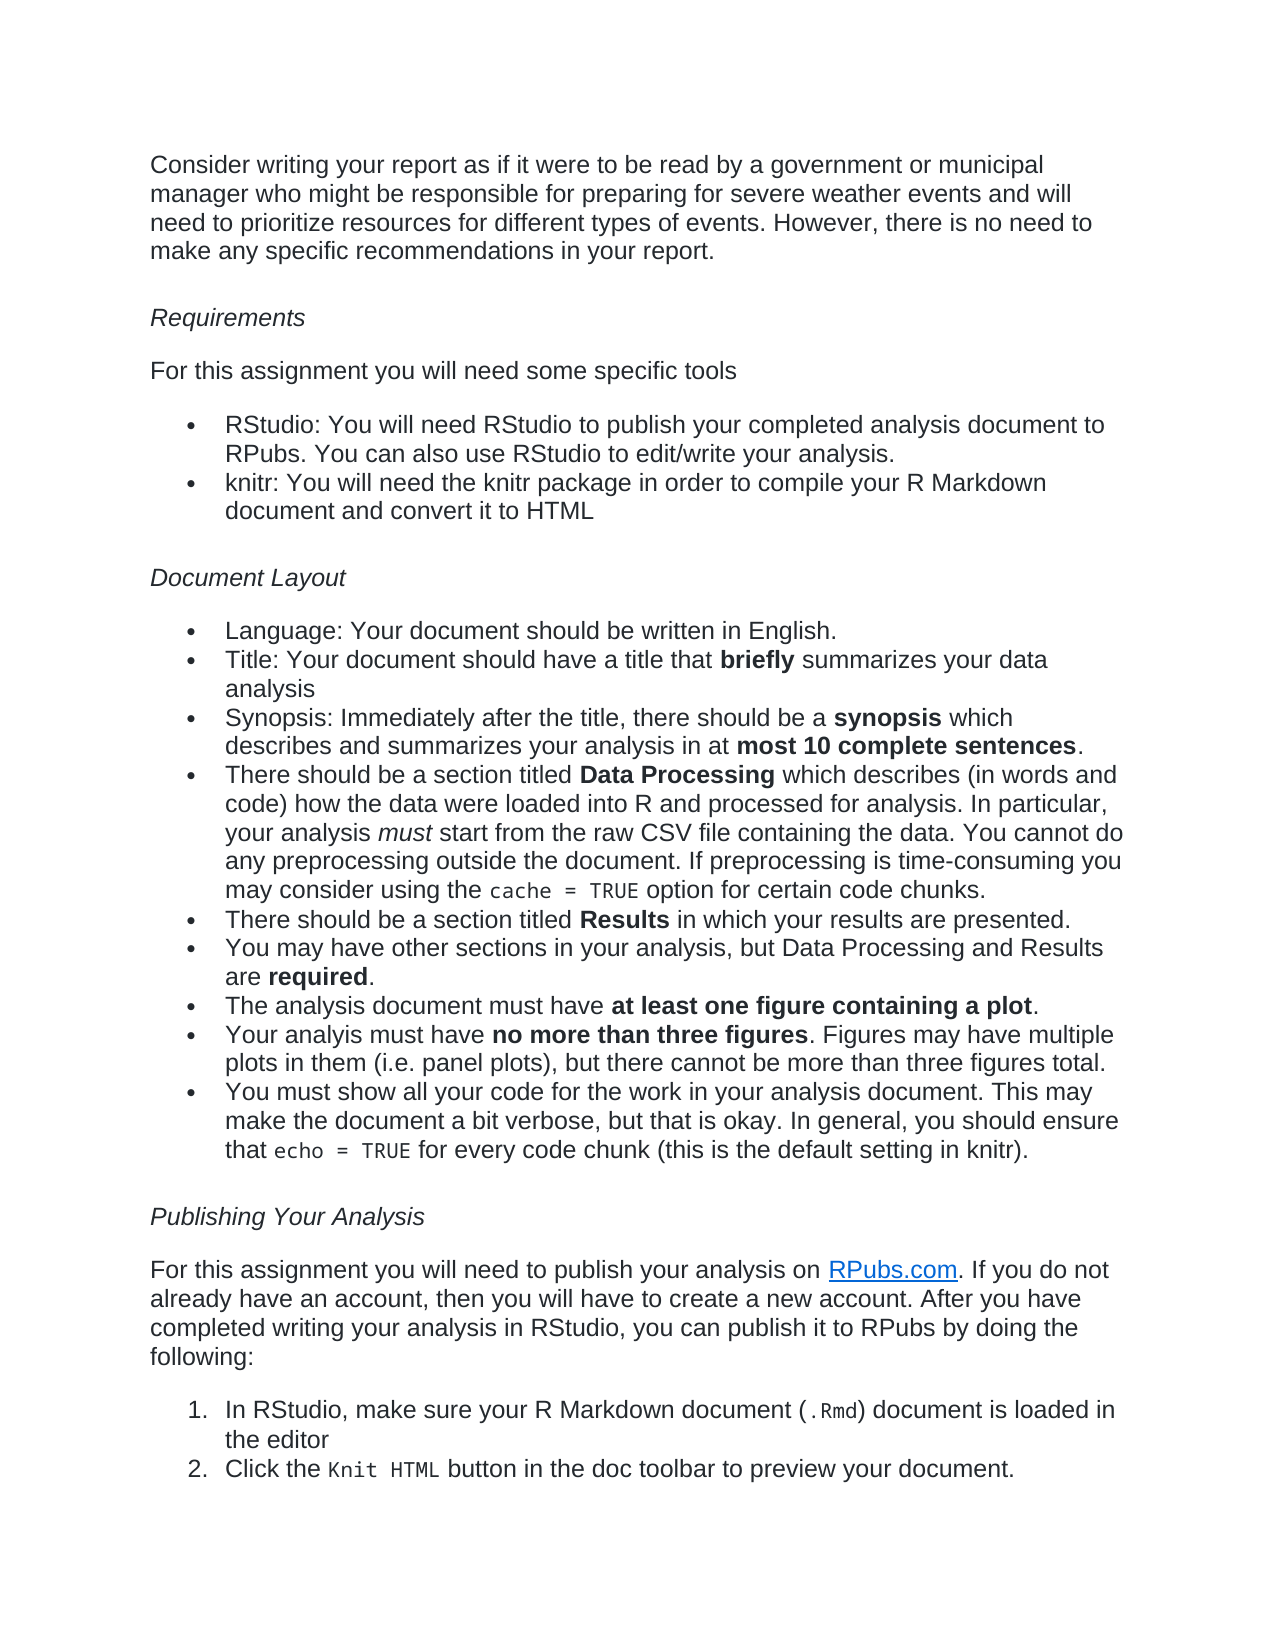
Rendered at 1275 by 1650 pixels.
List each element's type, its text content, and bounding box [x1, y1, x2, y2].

list You must show all your code for the work in your analysis document. This may make the document a bit verbose, but that is okay. In general, you should ensure that echo = TRUE for every code chunk (this is the default setting in knitr). [187, 1077, 1125, 1164]
subtitle Requirements [150, 302, 1125, 331]
list RStudio: You will need RStudio to publish your completed analysis document to RPubs. You can also use RStudio to edit/write your analysis. [187, 410, 1125, 467]
text For this assignment you will need some specific tools [150, 356, 1125, 385]
list knitr: You will need the knitr package in order to compile your R Markdown document and convert it to HTML [187, 467, 1125, 525]
list There should be a section titled Results in which your results are presented. [187, 904, 1125, 933]
text Consider writing your report as if it were to be read by a government or municipal manager who might be responsible for preparing for severe weather events and will need to prioritize resources for different types of events. However, there is no need to make any specific recommendations in your report. [150, 150, 1125, 265]
list Language: Your document should be written in English. [187, 616, 1125, 645]
list The analysis document must have at least one figure containing a plot. [187, 991, 1125, 1019]
subtitle Publishing Your Analysis [150, 1202, 1125, 1230]
list You may have other sections in your analysis, but Data Processing and Results are required. [187, 933, 1125, 991]
text For this assignment you will need to publish your analysis on RPubs.com. If you do not already have an account, then you will have to create a new account. After you have completed writing your analysis in RStudio, you can publish it to RPubs by doing the following: [150, 1255, 1125, 1370]
list Synopsis: Immediately after the title, there should be a synopsis which describes and summarizes your analysis in at most 10 complete sentences. [187, 702, 1125, 760]
list Title: Your document should have a title that briefly summarizes your data analysis [187, 645, 1125, 702]
list Your analyis must have no more than three figures. Figures may have multiple plots in them (i.e. panel plots), but there cannot be more than three figures total. [187, 1019, 1125, 1077]
list Click the Knit HTML button in the doc toolbar to preview your document. [187, 1454, 1125, 1483]
list In RStudio, make sure your R Markdown document (.Rmd) document is loaded in the editor [187, 1395, 1125, 1454]
list There should be a section titled Data Processing which describes (in words and code) how the data were loaded into R and processed for analysis. In particular, your analysis must start from the raw CSV file containing the data. You cannot do any preprocessing outside the document. If preprocessing is time-consuming you may consider using the cache = TRUE option for certain code chunks. [187, 760, 1125, 904]
subtitle Document Layout [150, 562, 1125, 591]
